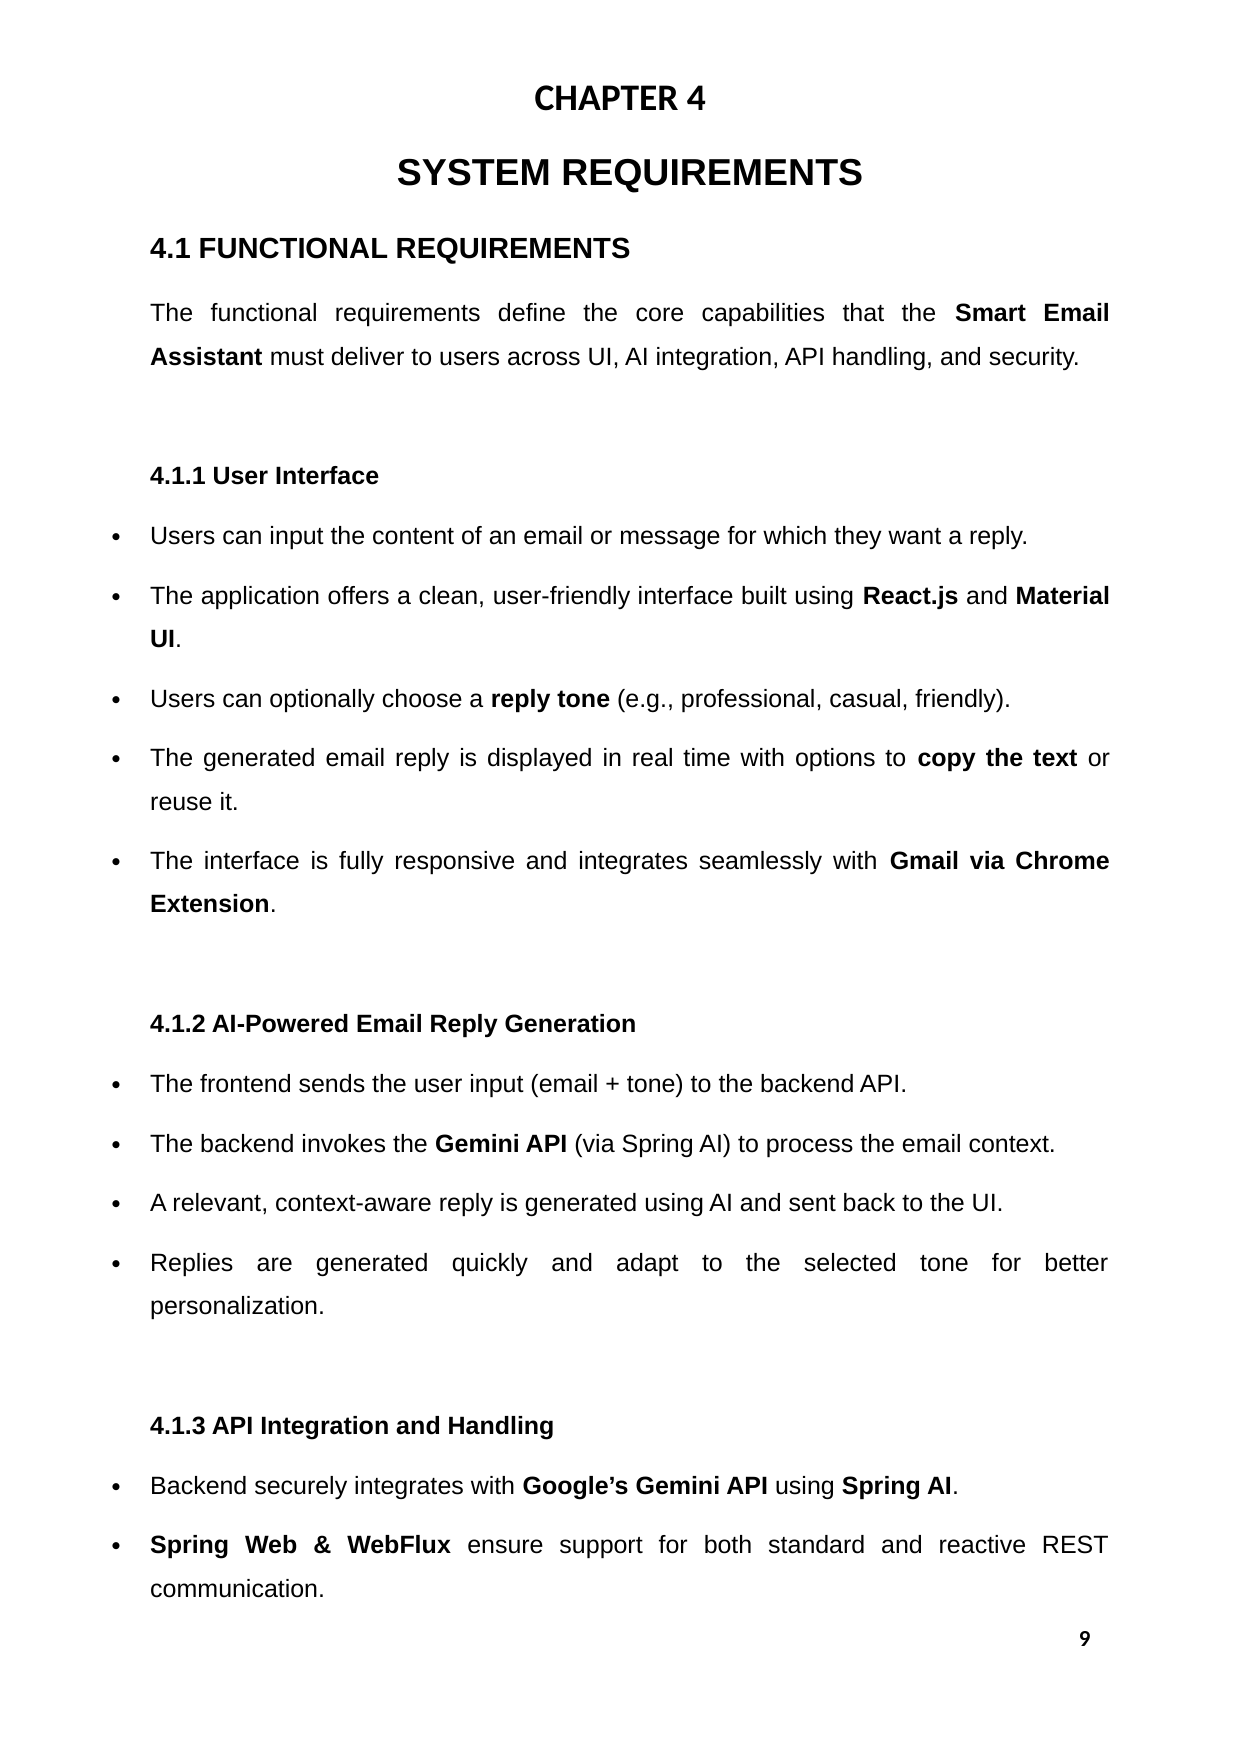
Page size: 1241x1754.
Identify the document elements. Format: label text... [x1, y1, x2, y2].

list Spring Web & WebFlux ensure support for both standard and reactive REST communication. [112, 1530, 1110, 1602]
list The backend invokes the Gemini API (via Spring AI) to process the email context. [112, 1128, 1110, 1157]
list The generated email reply is displayed in real time with options to copy the text or reuse it. [112, 743, 1110, 815]
list The application offers a clean, user-friendly interface built using React.js and Material UI. [112, 581, 1110, 652]
list The interface is fully responsive and integrates seamlessly with Gmail via Chrome Extension. [112, 846, 1110, 918]
list Backend securely integrates with Google’s Gemini API using Spring AI. [112, 1471, 1110, 1499]
list Replies are generated quickly and adapt to the selected tone for better personalization. [112, 1248, 1110, 1320]
text 4.1.1 User Interface [150, 461, 1110, 490]
text The functional requirements define the core capabilities that the Smart Email Assistant must deliver to users across UI, AI integration, API handling, and security. [150, 298, 1110, 370]
list The frontend sends the user input (email + tone) to the backend API. [112, 1069, 1110, 1097]
text 4.1 FUNCTIONAL REQUIREMENTS [150, 231, 1110, 265]
text SYSTEM REQUIREMENTS [150, 150, 1110, 193]
list Users can input the content of an email or message for which they want a reply. [112, 521, 1110, 549]
list Users can optionally choose a reply tone (e.g., professional, casual, friendly). [112, 683, 1110, 712]
list A relevant, context-aware reply is generated using AI and sent back to the UI. [112, 1188, 1110, 1217]
text 4.1.3 API Integration and Handling [150, 1411, 1110, 1439]
text 4.1.2 AI-Powered Email Reply Generation [150, 1009, 1110, 1038]
